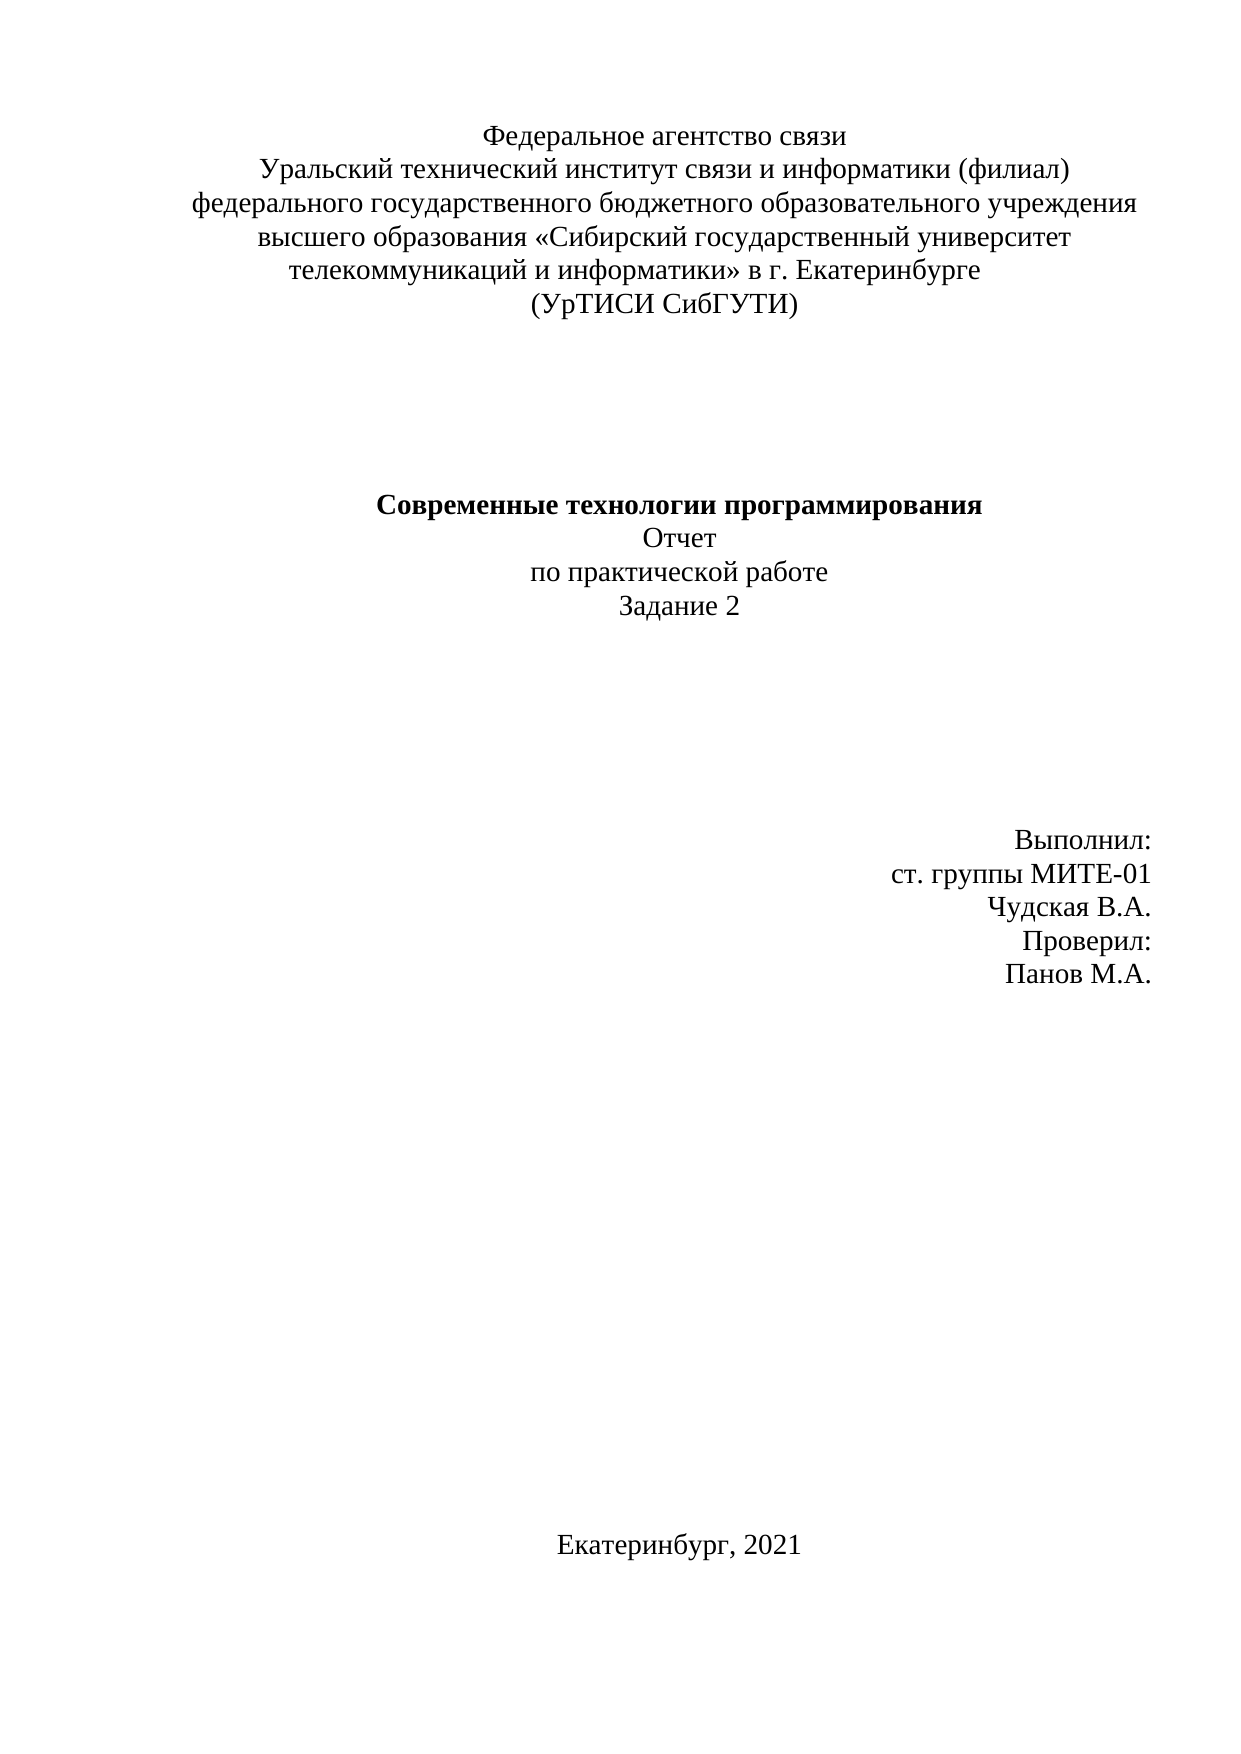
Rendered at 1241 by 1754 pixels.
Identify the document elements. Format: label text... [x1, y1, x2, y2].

text Екатеринбург, 2021 [118, 1527, 1152, 1560]
text Уральский технический институт связи и информатики (филиал) [118, 152, 1152, 185]
text по практической работе [118, 554, 1152, 588]
text Современные технологии программирования [118, 487, 1152, 521]
text Выполнил: [118, 822, 1152, 856]
text Задание 2 [118, 588, 1152, 621]
text ст. группы МИТЕ-01 [118, 856, 1152, 889]
text Отчет [118, 521, 1152, 554]
text федерального государственного бюджетного образовательного учреждения [118, 185, 1152, 219]
text Панов М.А. [118, 957, 1152, 990]
text Федеральное агентство связи [118, 118, 1152, 152]
text Проверил: [118, 923, 1152, 957]
text (УрТИСИ СибГУТИ) [118, 286, 1152, 319]
text Чудская В.А. [118, 889, 1152, 923]
text высшего образования «Сибирский государственный университет телекоммуникаций и информатики» в г. Екатеринбурге [118, 219, 1152, 286]
